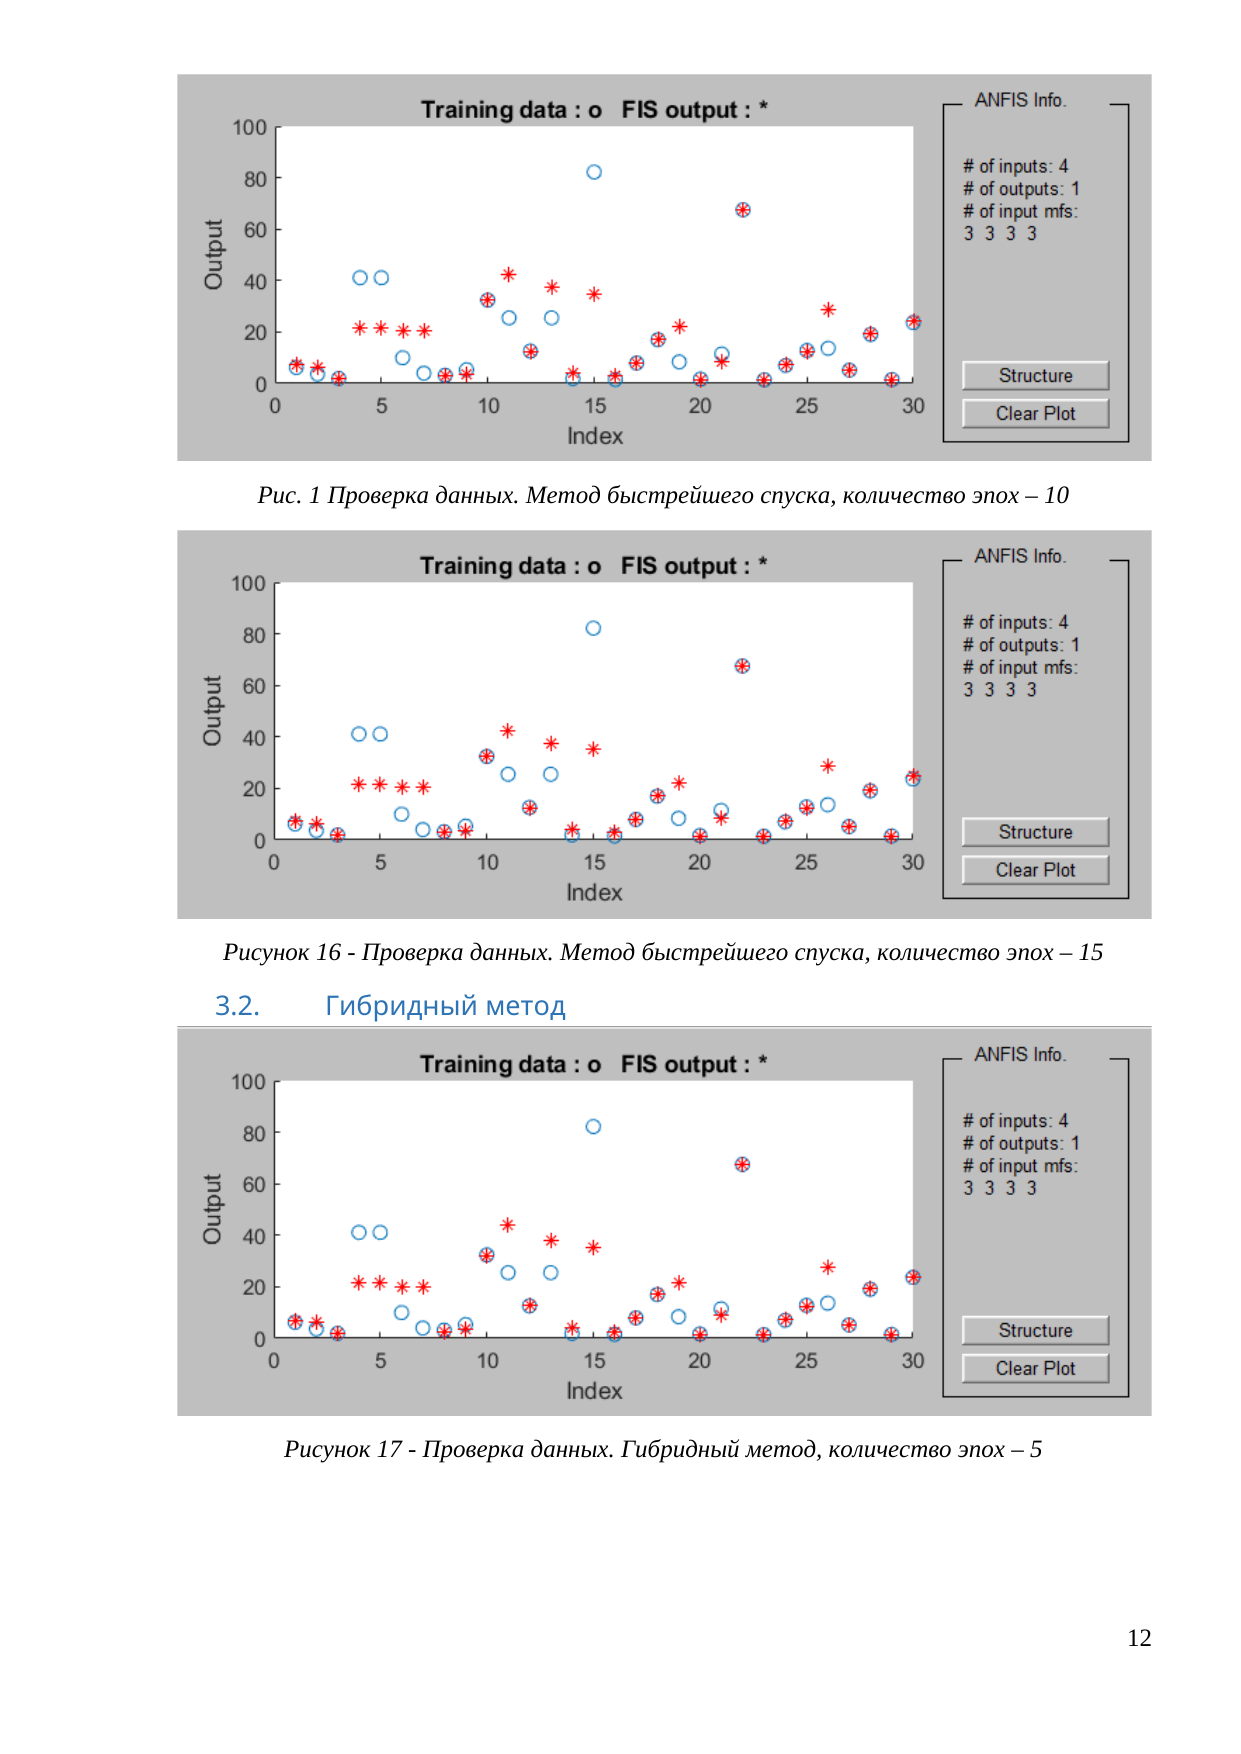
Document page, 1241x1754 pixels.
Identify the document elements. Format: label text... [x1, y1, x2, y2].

text Рисунок 16 - Проверка данных. Метод быстрейшего спуска, количество эпох – 15 [177, 937, 1152, 966]
picture [177, 1026, 1152, 1416]
picture [177, 529, 1152, 919]
picture [177, 73, 1152, 461]
text Гибридный метод [215, 987, 1152, 1024]
text Рисунок 17 - Проверка данных. Гибридный метод, количество эпох – 5 [177, 1434, 1152, 1463]
